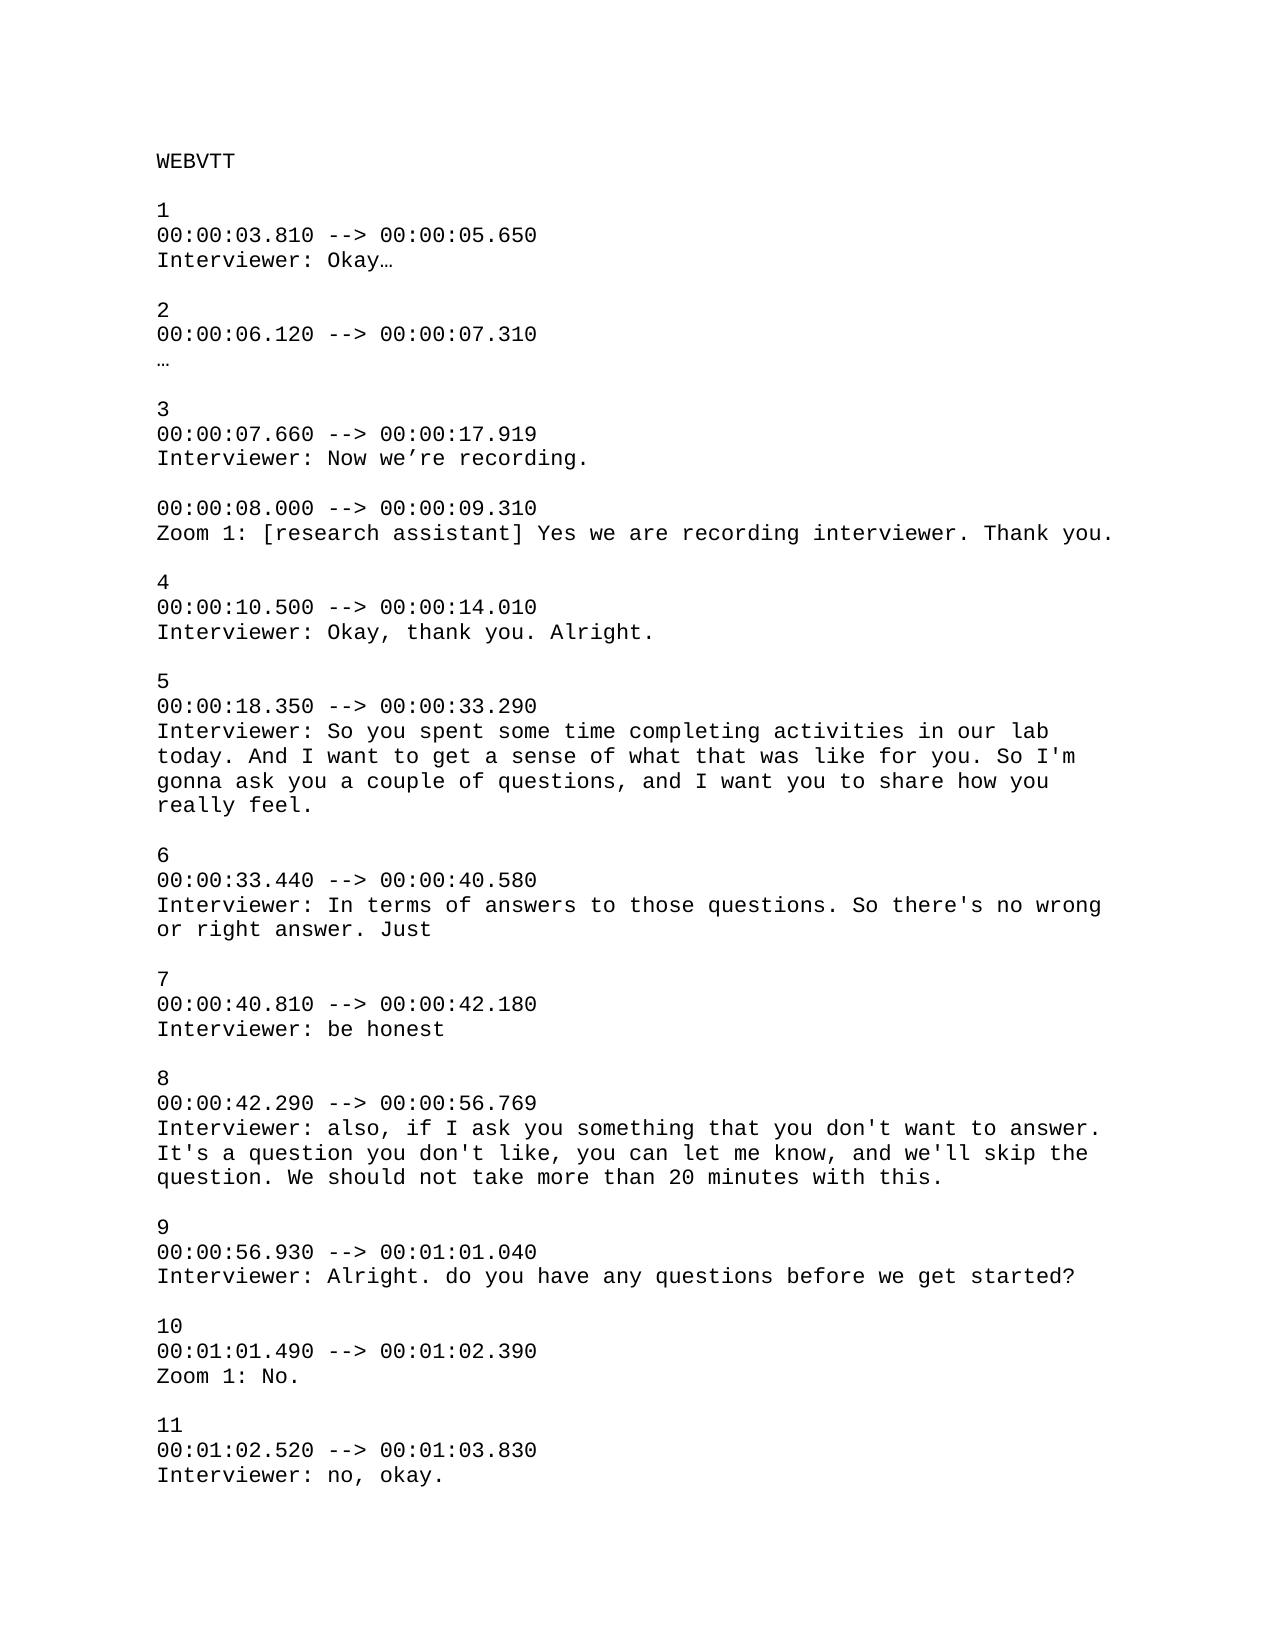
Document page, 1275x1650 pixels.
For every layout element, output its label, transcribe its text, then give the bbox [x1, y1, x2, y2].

text Interviewer: Okay, thank you. Alright. [156, 621, 1118, 646]
text 00:00:40.810 --> 00:00:42.180 [156, 993, 1118, 1018]
text 11 [156, 1414, 1118, 1439]
text Interviewer: be honest [156, 1018, 1118, 1042]
text Interviewer: So you spent some time completing activities in our lab today. And I want to get a sense of what that was like for you. So I'm gonna ask you a couple of questions, and I want you to share how you really feel. [156, 720, 1118, 819]
text 8 [156, 1067, 1118, 1092]
text 2 [156, 299, 1118, 323]
text 1 [156, 199, 1118, 224]
text 00:00:33.440 --> 00:00:40.580 [156, 869, 1118, 894]
text 00:01:02.520 --> 00:01:03.830 [156, 1439, 1118, 1464]
text WEBVTT [156, 150, 1118, 175]
text Zoom 1: [research assistant] Yes we are recording interviewer. Thank you. [156, 522, 1118, 547]
text 00:00:10.500 --> 00:00:14.010 [156, 596, 1118, 621]
text Interviewer: Alright. do you have any questions before we get started? [156, 1266, 1118, 1290]
text 00:00:03.810 --> 00:00:05.650 [156, 224, 1118, 249]
text … [156, 348, 1118, 373]
text 7 [156, 968, 1118, 993]
text 3 [156, 398, 1118, 423]
text Interviewer: also, if I ask you something that you don't want to answer. It's a question you don't like, you can let me know, and we'll skip the question. We should not take more than 20 minutes with this. [156, 1117, 1118, 1191]
text 10 [156, 1315, 1118, 1340]
text 4 [156, 571, 1118, 596]
text 5 [156, 671, 1118, 695]
text Zoom 1: No. [156, 1365, 1118, 1389]
text 00:00:56.930 --> 00:01:01.040 [156, 1241, 1118, 1266]
text Interviewer: Okay… [156, 249, 1118, 274]
text 00:01:01.490 --> 00:01:02.390 [156, 1340, 1118, 1365]
text 00:00:08.000 --> 00:00:09.310 [156, 497, 1118, 522]
text 00:00:18.350 --> 00:00:33.290 [156, 695, 1118, 720]
text 00:00:06.120 --> 00:00:07.310 [156, 323, 1118, 348]
text 9 [156, 1216, 1118, 1241]
text Interviewer: Now we’re recording. [156, 447, 1118, 472]
text 00:00:07.660 --> 00:00:17.919 [156, 423, 1118, 447]
text Interviewer: no, okay. [156, 1464, 1118, 1489]
text 00:00:42.290 --> 00:00:56.769 [156, 1092, 1118, 1117]
text 6 [156, 844, 1118, 869]
text Interviewer: In terms of answers to those questions. So there's no wrong or right answer. Just [156, 894, 1118, 943]
